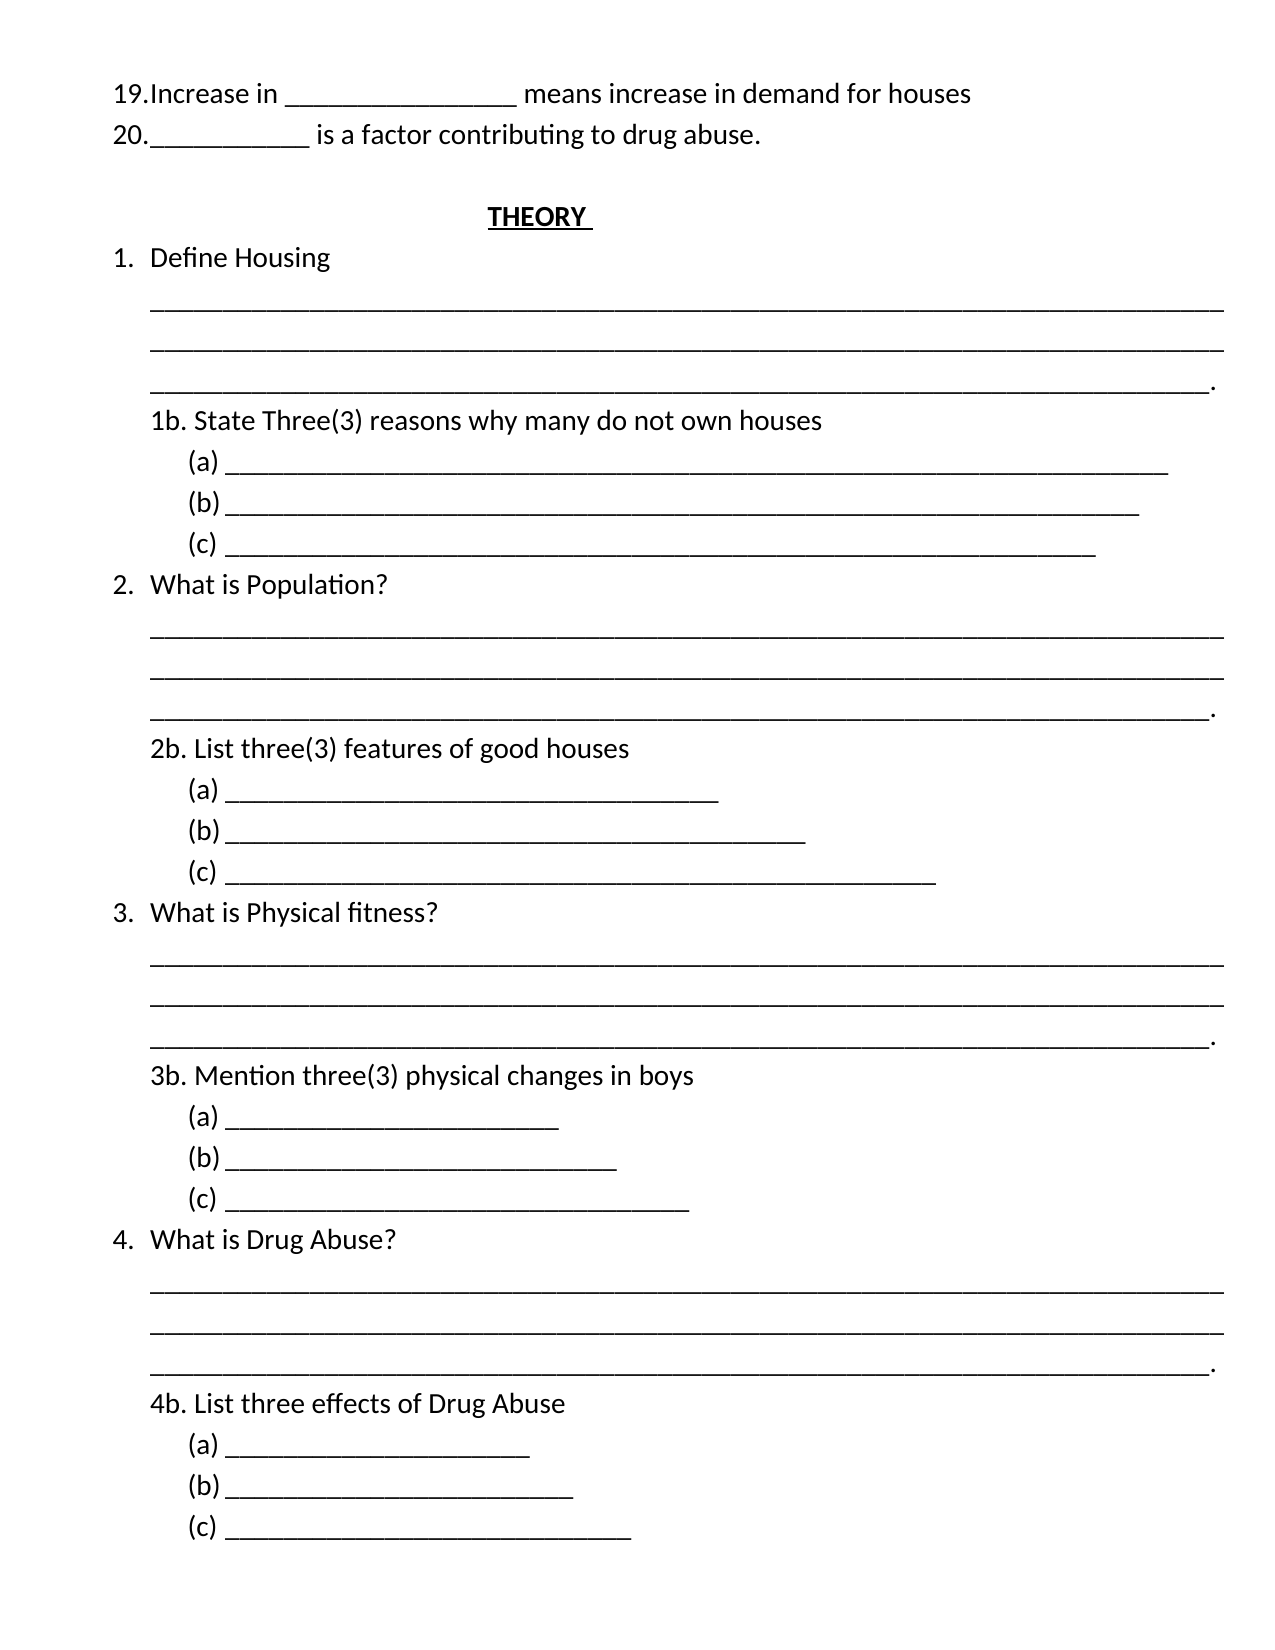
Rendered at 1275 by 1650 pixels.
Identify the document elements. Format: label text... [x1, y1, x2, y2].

list __________________________________ [187, 771, 1228, 807]
list ________________________________________ [187, 812, 1228, 847]
list _______________________________________________________________ [187, 484, 1228, 520]
list 1b. State Three(3) reasons why many do not own houses [150, 402, 1228, 438]
list ___________________________ [187, 1139, 1228, 1175]
list ________________________________ [187, 1180, 1228, 1216]
list 3b. Mention three(3) physical changes in boys [150, 1057, 1228, 1093]
list _____________________ [187, 1426, 1228, 1462]
list _____________________________________________________________________________________________________________________________________________________________________________________________________________________________. [150, 935, 1228, 1052]
list What is Physical fitness? [112, 894, 1228, 929]
list THEORY [487, 198, 1228, 233]
list What is Drug Abuse? [112, 1221, 1228, 1257]
list ____________________________________________________________ [187, 525, 1228, 561]
list _____________________________________________________________________________________________________________________________________________________________________________________________________________________________. [150, 280, 1228, 397]
list _________________________________________________ [187, 853, 1228, 888]
list Increase in ________________ means increase in demand for houses [112, 75, 1228, 111]
list ________________________ [187, 1467, 1228, 1502]
list _________________________________________________________________ [187, 443, 1228, 479]
list ____________________________ [187, 1508, 1228, 1576]
list What is Population? [112, 566, 1228, 602]
list ___________ is a factor contributing to drug abuse. [112, 116, 1228, 152]
list Define Housing [112, 239, 1228, 274]
list 2b. List three(3) features of good houses [150, 730, 1228, 766]
list _______________________ [187, 1098, 1228, 1134]
list _____________________________________________________________________________________________________________________________________________________________________________________________________________________________. [150, 1262, 1228, 1380]
list 4b. List three effects of Drug Abuse [150, 1385, 1228, 1421]
list _____________________________________________________________________________________________________________________________________________________________________________________________________________________________. [150, 607, 1228, 725]
